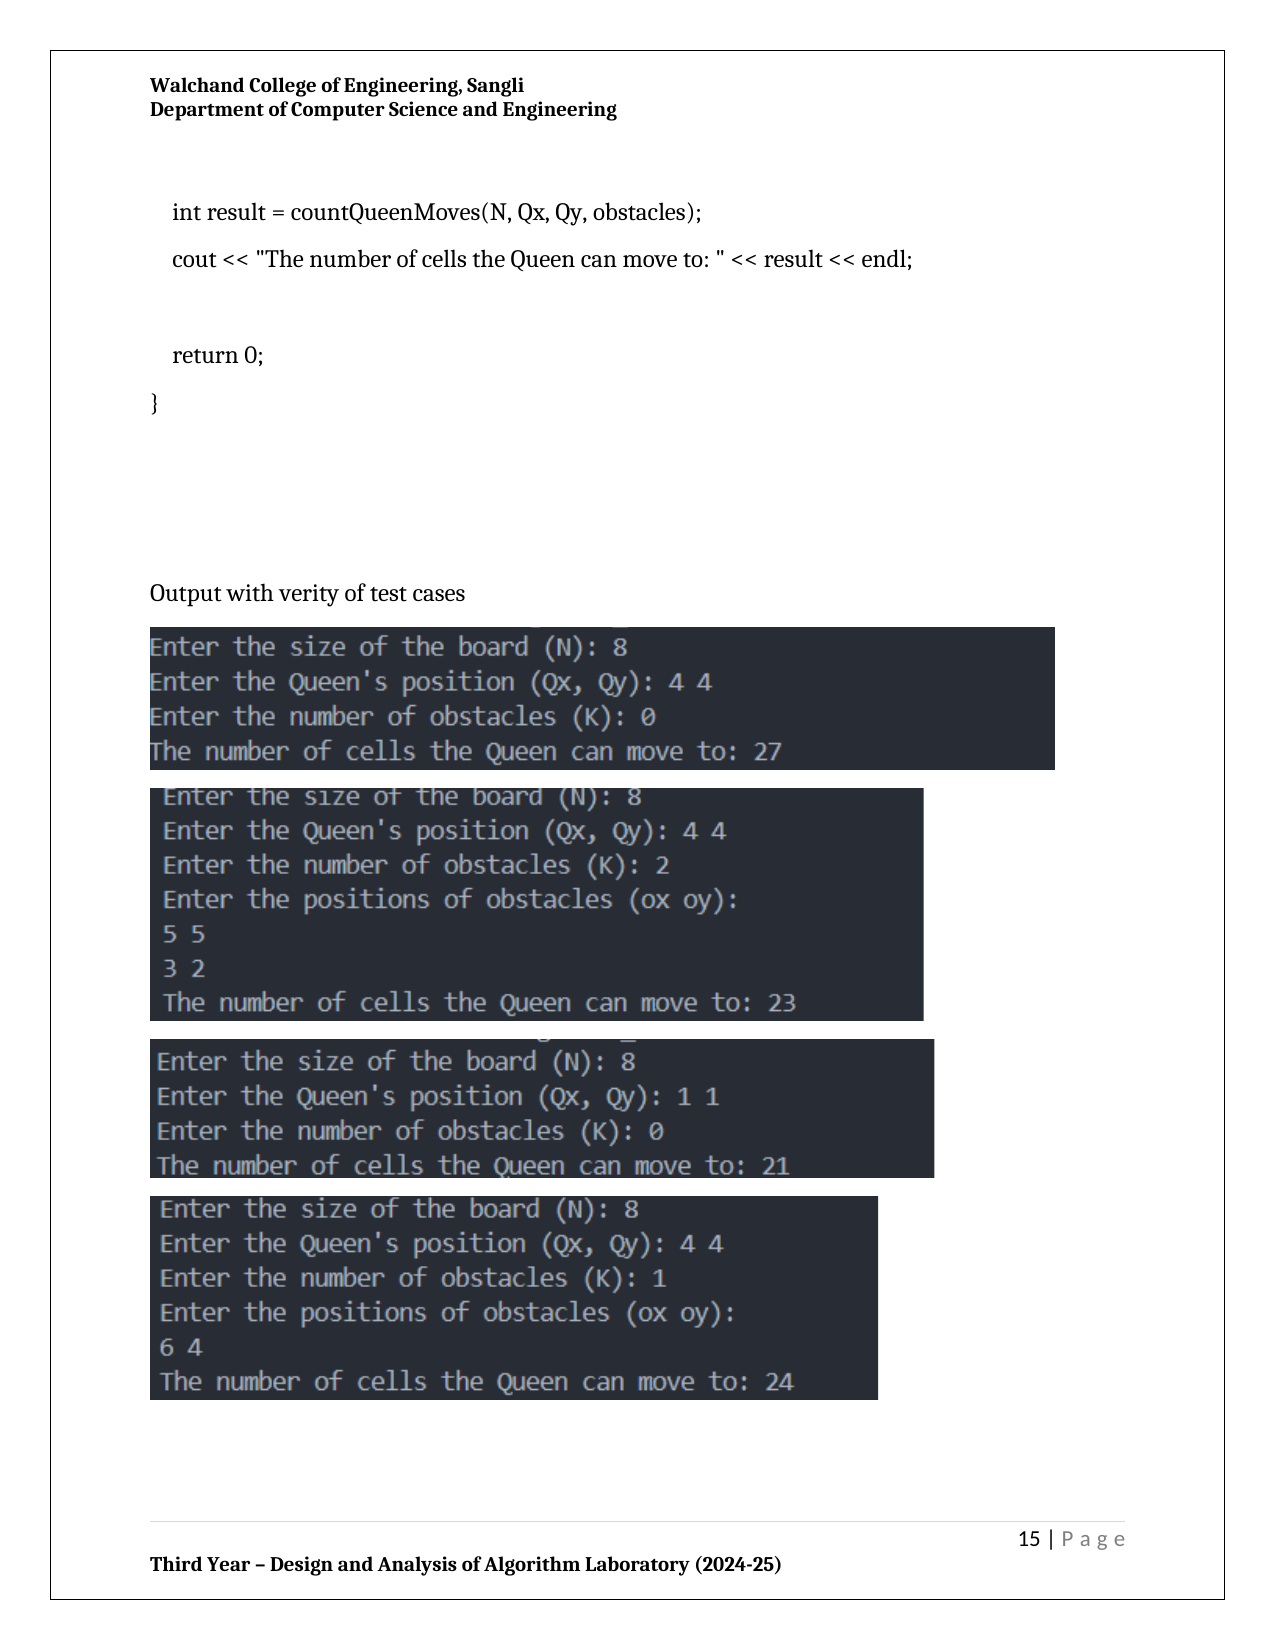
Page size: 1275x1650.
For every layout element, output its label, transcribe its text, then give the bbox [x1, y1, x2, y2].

text cout << "The number of cells the Queen can move to: " << result << endl; [150, 245, 1125, 274]
text return 0; [150, 341, 1125, 369]
picture [150, 788, 924, 1021]
picture [150, 1196, 879, 1400]
picture [150, 627, 1055, 770]
text int result = countQueenMoves(N, Qx, Qy, obstacles); [150, 198, 1125, 226]
picture [150, 1039, 935, 1178]
text } [150, 388, 1125, 417]
text Output with verity of test cases [150, 579, 1125, 608]
